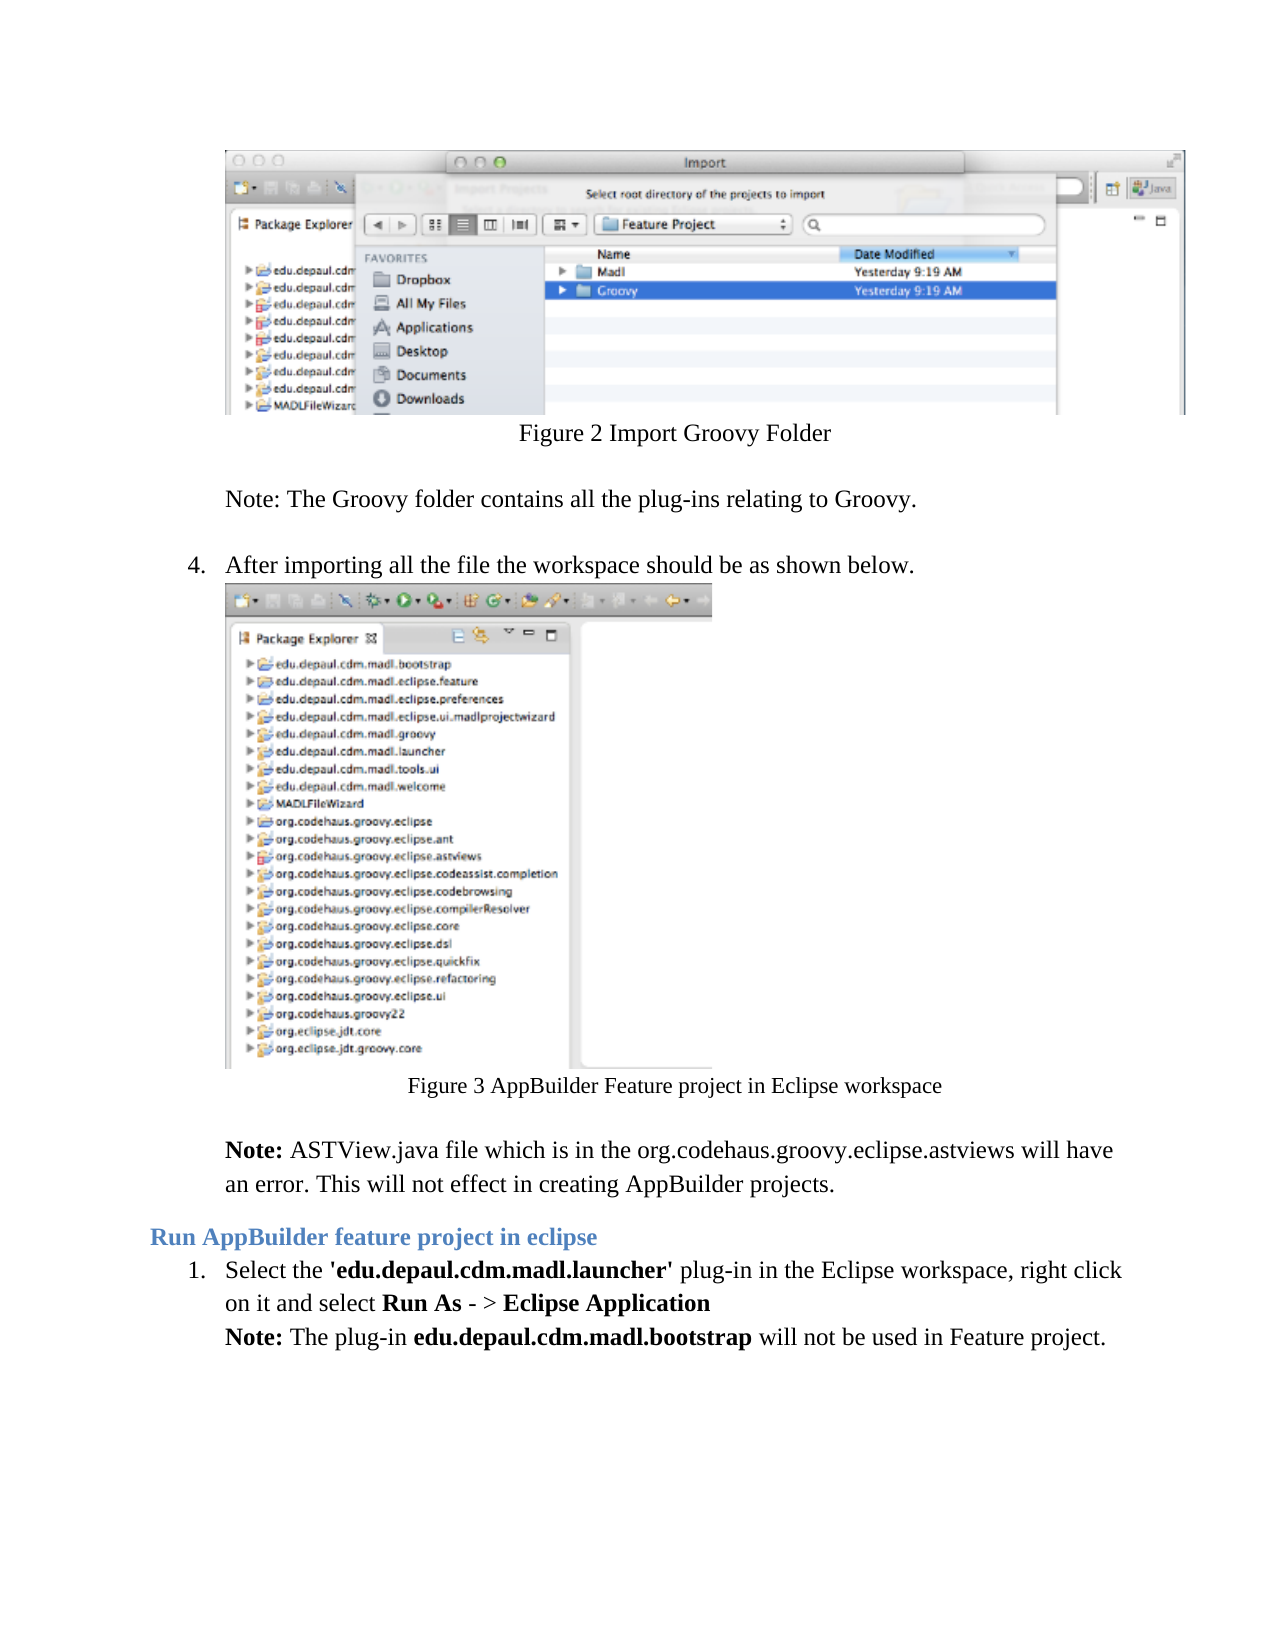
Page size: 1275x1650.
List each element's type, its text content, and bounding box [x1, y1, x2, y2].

subtitle Run AppBuilder feature project in eclipse [150, 1222, 1125, 1251]
list Note: The Groovy folder contains all the plug-ins relating to Groovy. [225, 484, 1125, 513]
picture [225, 150, 1186, 415]
list After importing all the file the workspace should be as shown below. [187, 550, 1125, 579]
picture [225, 583, 713, 1069]
list Note: The plug-in edu.depaul.cdm.madl.bootstrap will not be used in Feature project. [225, 1322, 1125, 1350]
list Figure 3 AppBuilder Feature project in Eclipse workspace [225, 1072, 1125, 1099]
list Select the 'edu.depaul.cdm.madl.launcher' plug-in in the Eclipse workspace, right click on it and select Run As - > Eclipse Application [187, 1256, 1125, 1317]
list Figure 2 Import Groovy Folder [225, 418, 1125, 447]
list Note: ASTView.java file which is in the org.codehaus.groovy.eclipse.astviews will have an error. This will not effect in creating AppBuilder projects. [225, 1136, 1125, 1197]
